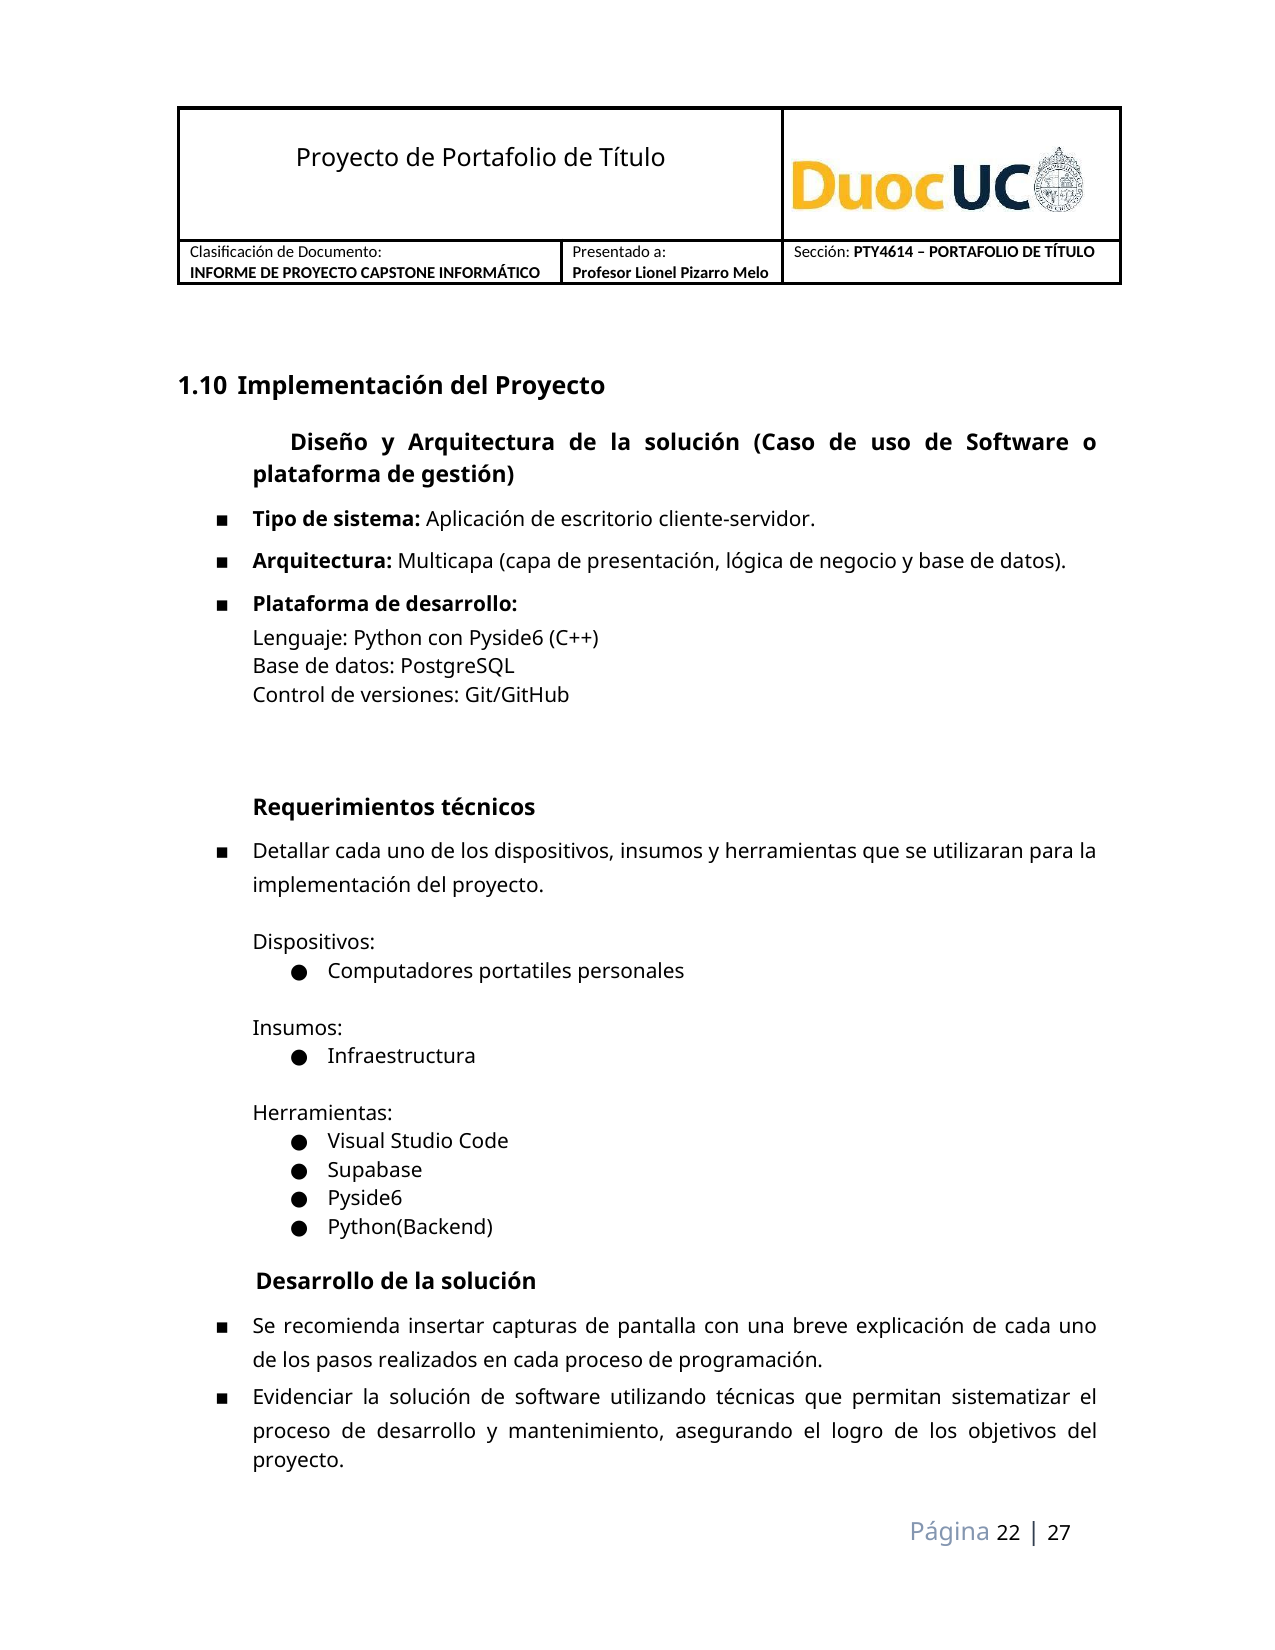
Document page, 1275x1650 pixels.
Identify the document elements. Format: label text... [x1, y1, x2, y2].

list Plataforma de desarrollo: [215, 581, 1098, 623]
text Lenguaje: Python con Pyside6 (C++) [252, 623, 1098, 652]
list Arquitectura: Multicapa (capa de presentación, lógica de negocio y base de datos). [215, 538, 1098, 581]
text Herramientas: [177, 1098, 1098, 1127]
list Evidenciar la solución de software utilizando técnicas que permitan sistematizar el proceso de desarrollo y mantenimiento, asegurando el logro de los objetivos del proyecto. [215, 1374, 1098, 1473]
list Pyside6 [290, 1183, 1098, 1212]
text Insumos: [177, 1013, 1098, 1041]
list Visual Studio Code [290, 1127, 1098, 1155]
list Python(Backend) [290, 1212, 1098, 1240]
picture [791, 146, 1085, 212]
text Base de datos: PostgreSQL [252, 652, 1098, 680]
list Computadores portatiles personales [290, 956, 1098, 984]
list Se recomienda insertar capturas de pantalla con una breve explicación de cada uno de los pasos realizados en cada proceso de programación. [215, 1303, 1098, 1374]
list Supabase [290, 1155, 1098, 1183]
text Dispositivos: [252, 927, 1098, 956]
list Infraestructura [290, 1041, 1098, 1070]
text Control de versiones: Git/GitHub [252, 680, 1098, 708]
list Tipo de sistema: Aplicación de escritorio cliente-servidor. [215, 495, 1098, 538]
subtitle Requerimientos técnicos [218, 790, 1098, 822]
subtitle Implementación del Proyecto [177, 367, 1098, 401]
subtitle Diseño y Arquitectura de la solución (Caso de uso de Software o plataforma de gestión) [252, 426, 1098, 489]
list Detallar cada uno de los dispositivos, insumos y herramientas que se utilizaran para la implementación del proyecto. [215, 828, 1098, 899]
subtitle Desarrollo de la solución [218, 1265, 1098, 1297]
